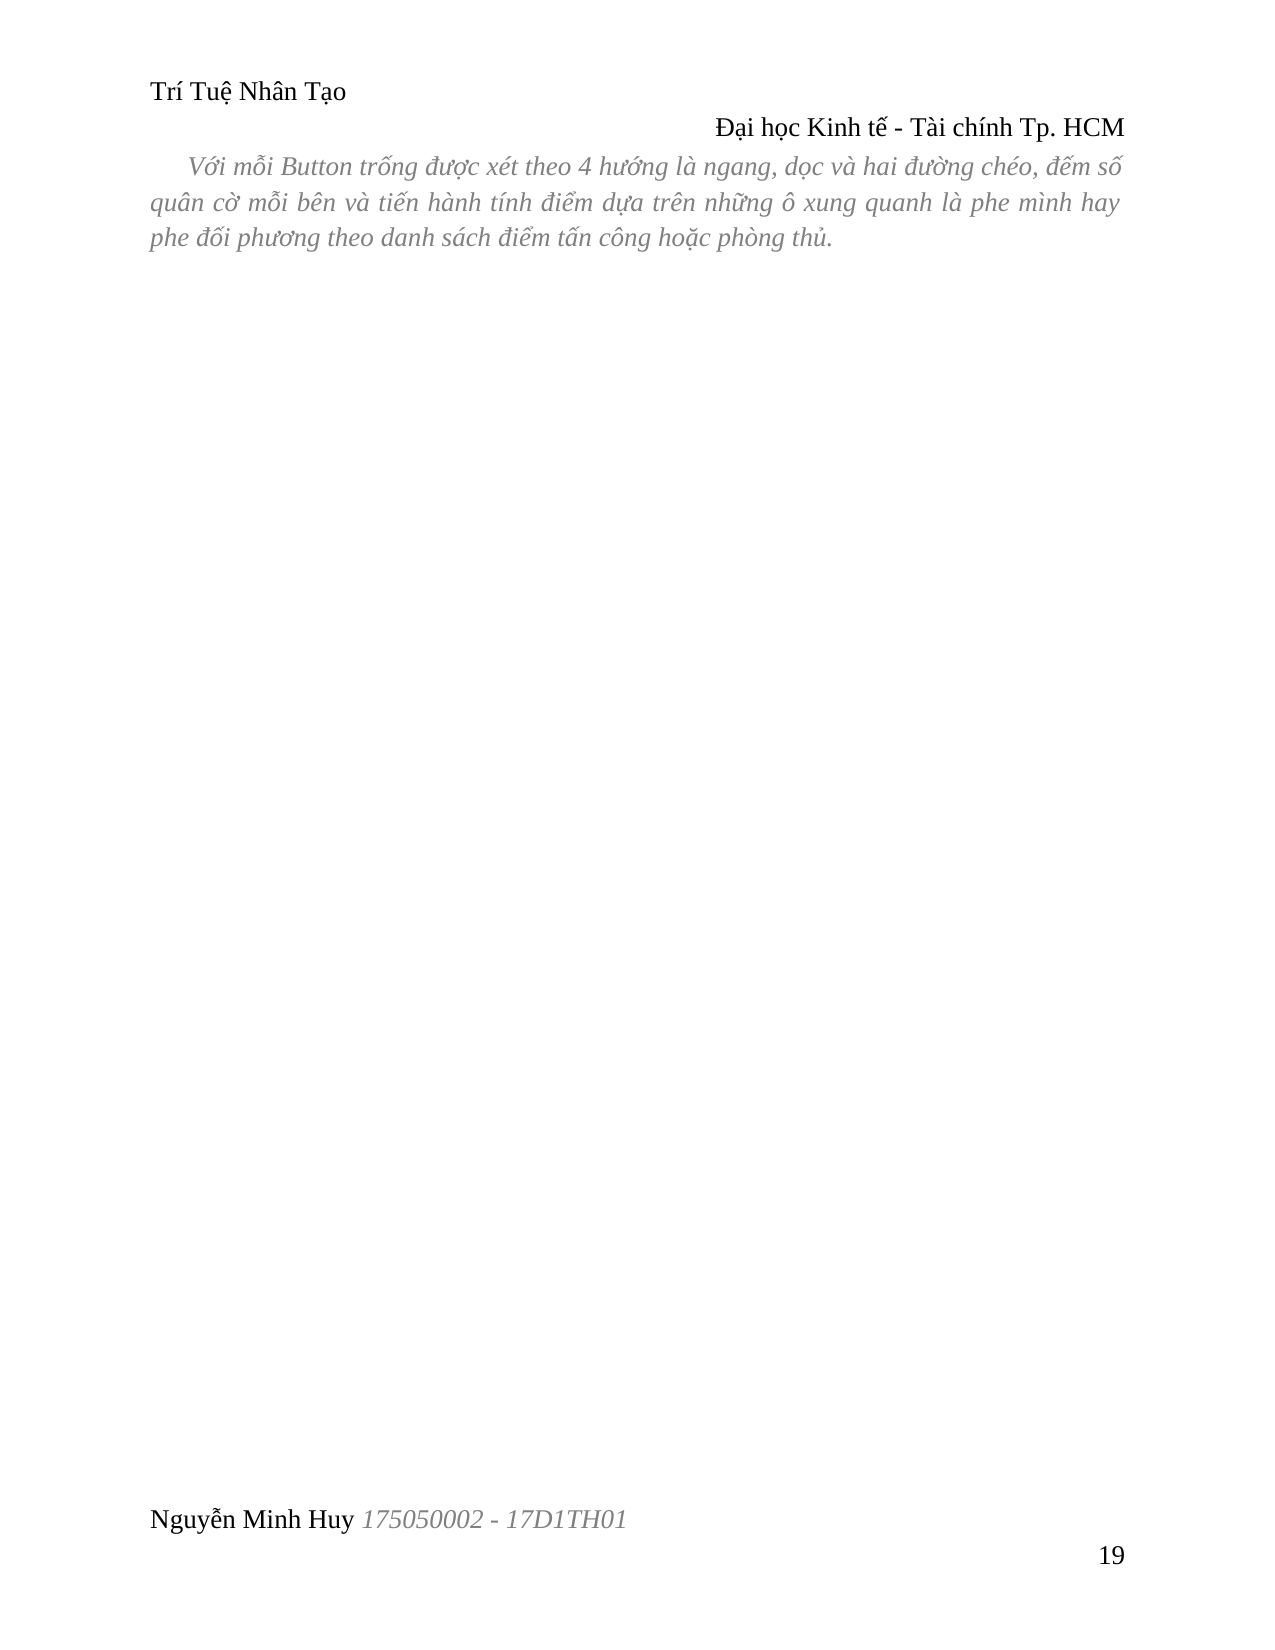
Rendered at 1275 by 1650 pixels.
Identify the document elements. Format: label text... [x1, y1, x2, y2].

text Với mỗi Button trống được xét theo 4 hướng là ngang, dọc và hai đường chéo, đếm số quân cờ mỗi bên và tiến hành tính điểm dựa trên những ô xung quanh là phe mình hay phe đối phương theo danh sách điểm tấn công hoặc phòng thủ. [150, 150, 1125, 253]
